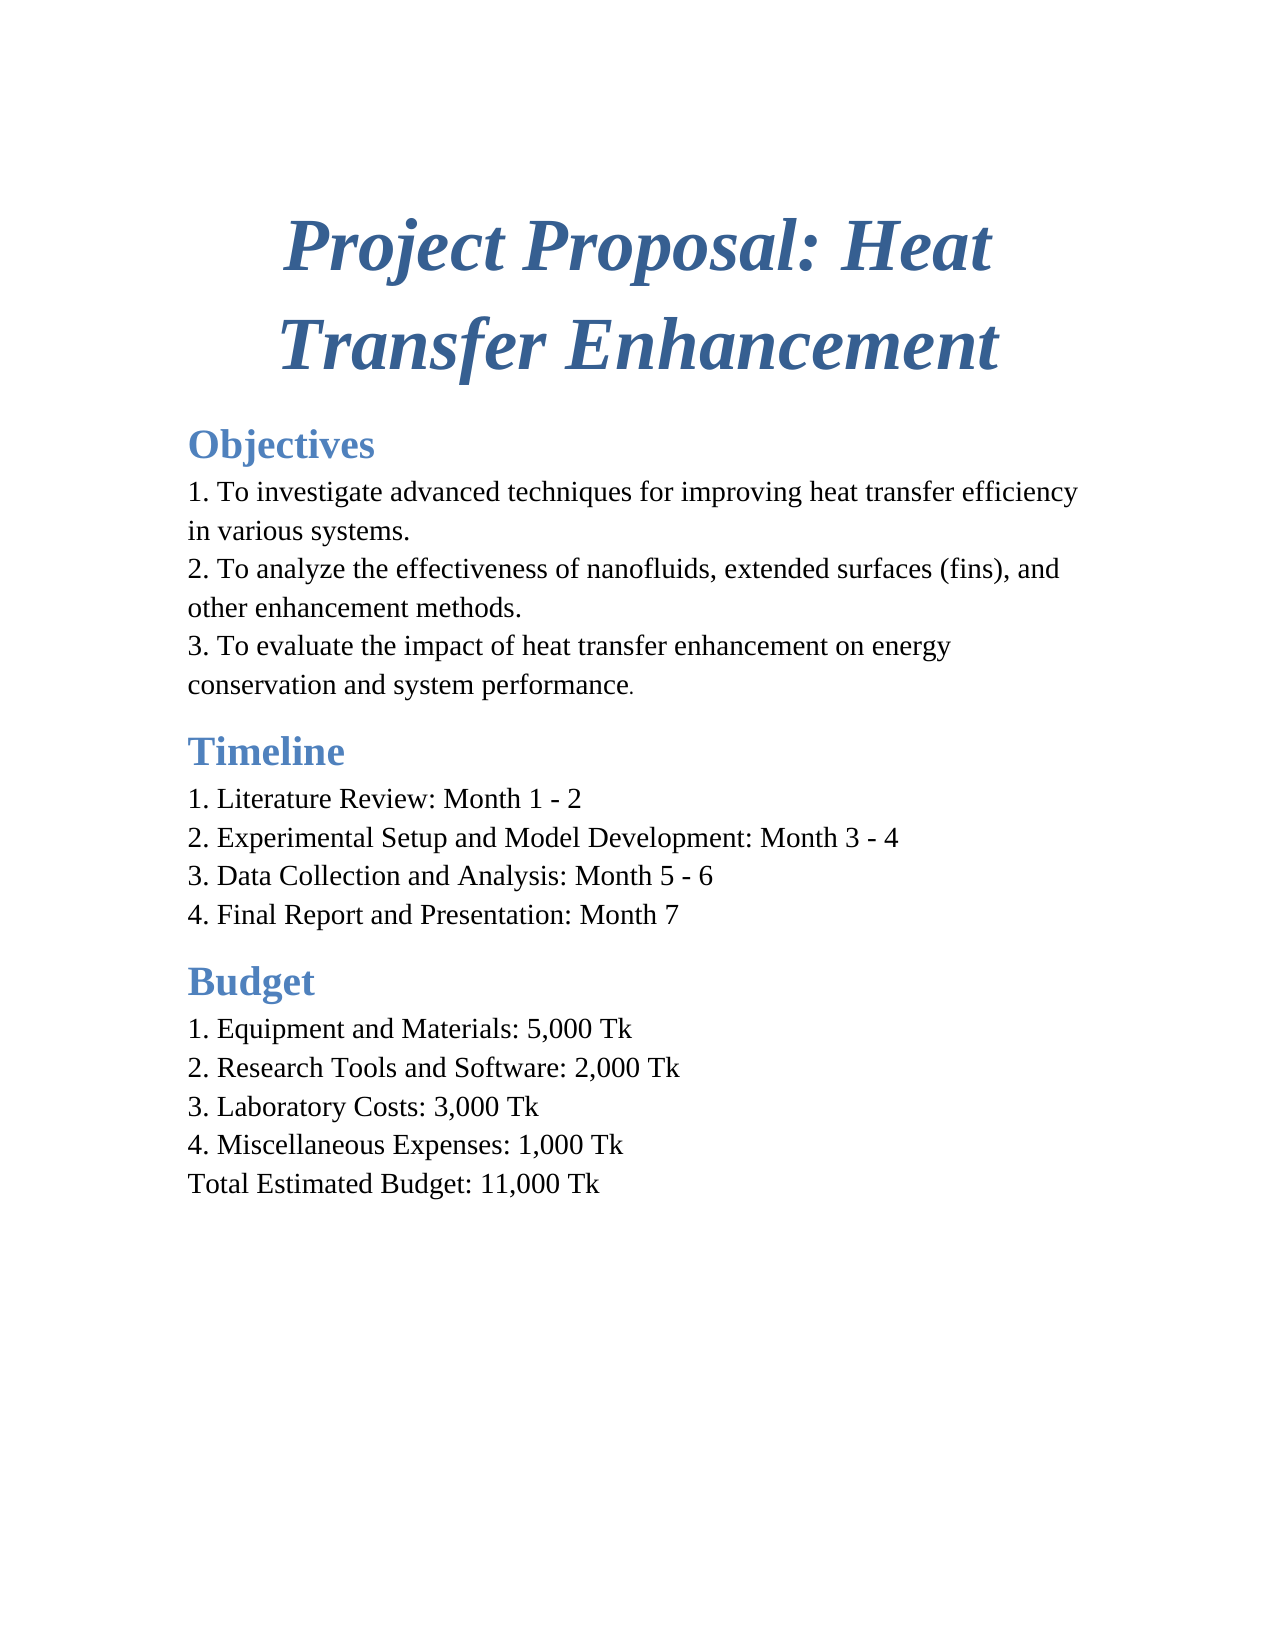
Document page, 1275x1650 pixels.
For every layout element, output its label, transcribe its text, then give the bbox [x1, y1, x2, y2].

text 1. Literature Review: Month 1 - 2 2. Experimental Setup and Model Development: Month 3 - 4 3. Data Collection and Analysis: Month 5 - 6 4. Final Report and Presentation: Month 7 [187, 781, 1087, 931]
subtitle Objectives [187, 419, 1087, 467]
subtitle Timeline [187, 726, 1087, 774]
subtitle Project Proposal: Heat Transfer Enhancement [187, 200, 1087, 385]
subtitle Budget [187, 956, 1087, 1004]
text 1. To investigate advanced techniques for improving heat transfer efficiency in various systems. 2. To analyze the effectiveness of nanofluids, extended surfaces (fins), and other enhancement methods. 3. To evaluate the impact of heat transfer enhancement on energy conservation and system performance. [187, 474, 1087, 701]
text 1. Equipment and Materials: 5,000 Tk 2. Research Tools and Software: 2,000 Tk 3. Laboratory Costs: 3,000 Tk 4. Miscellaneous Expenses: 1,000 Tk Total Estimated Budget: 11,000 Tk [187, 1012, 1087, 1199]
